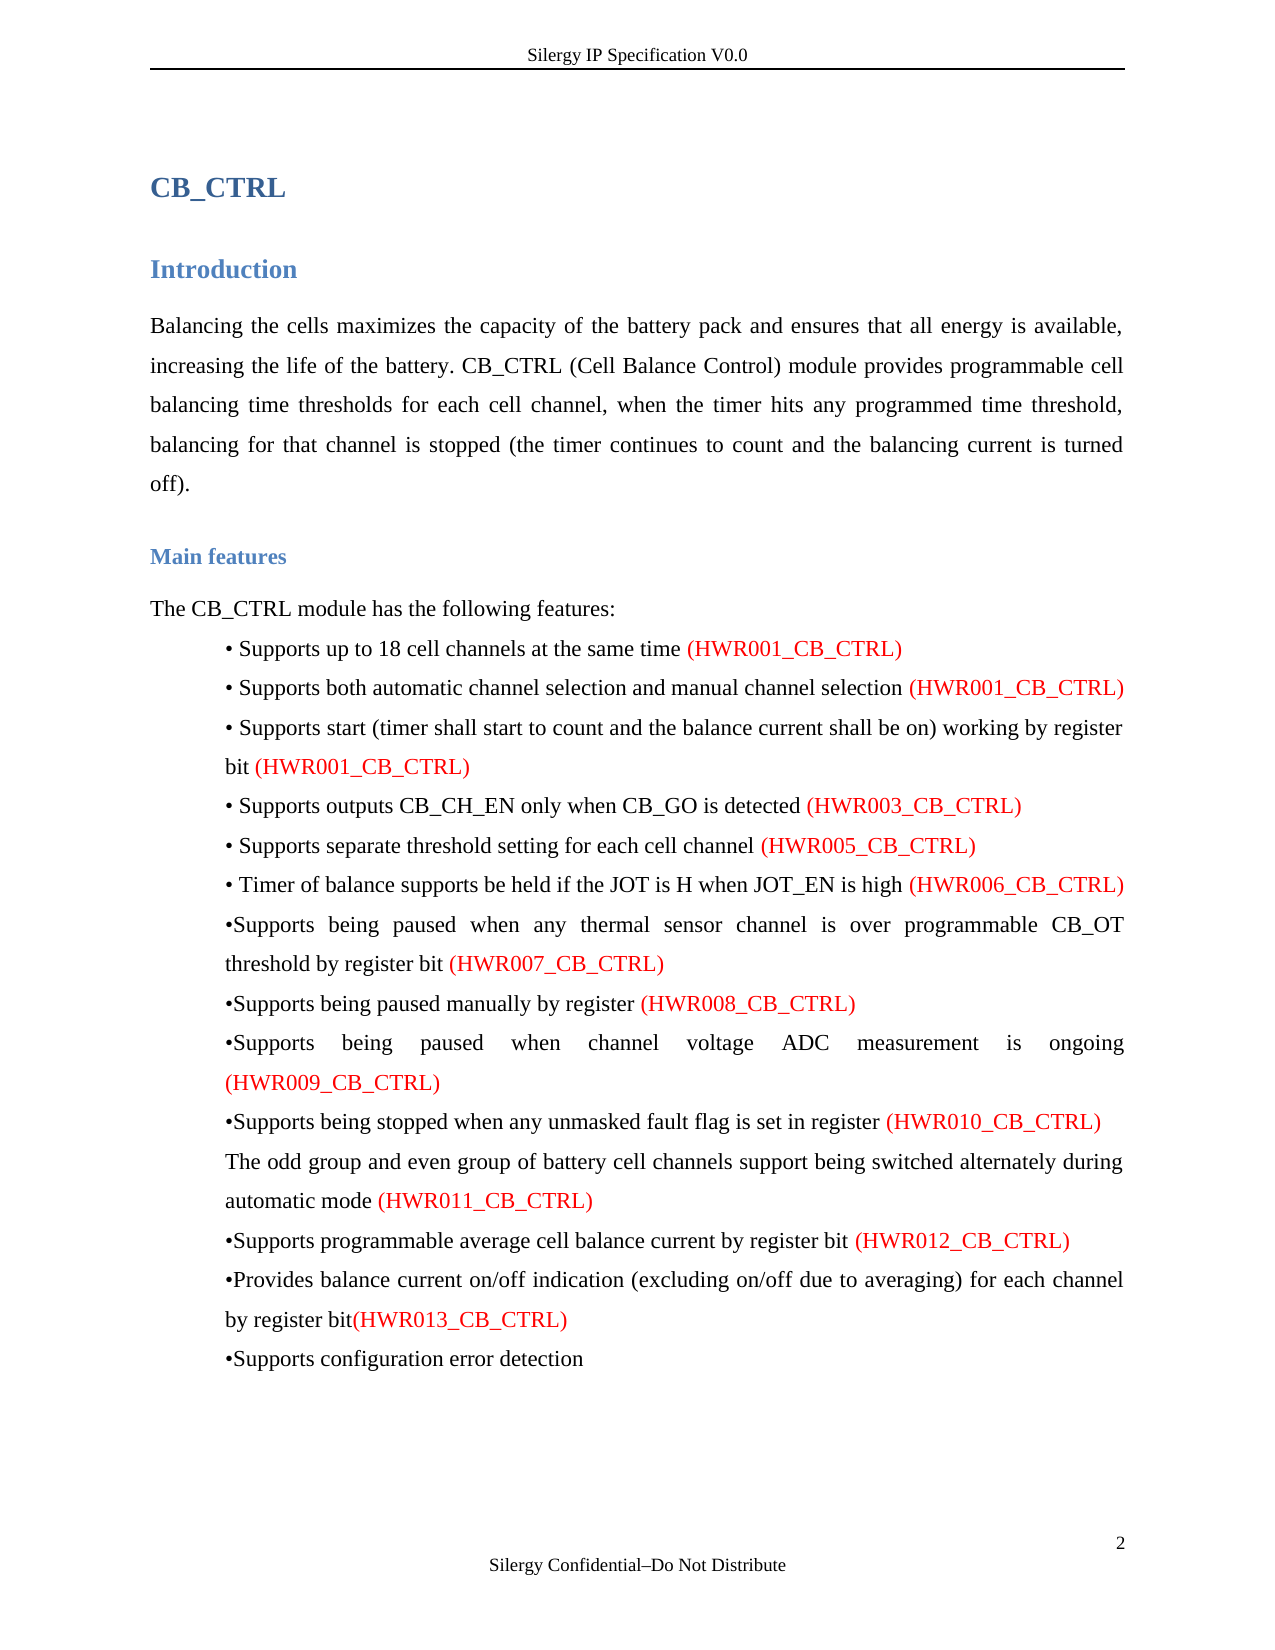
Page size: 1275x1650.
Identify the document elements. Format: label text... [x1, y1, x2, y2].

text The CB_CTRL module has the following features: [150, 595, 1125, 622]
text • Supports outputs CB_CH_EN only when CB_GO is detected (HWR003_CB_CTRL) [225, 793, 1125, 819]
text • Supports start (timer shall start to count and the balance current shall be on) working by register bit (HWR001_CB_CTRL) [225, 714, 1125, 779]
subtitle Main features [150, 543, 1125, 569]
text • Timer of balance supports be held if the JOT is H when JOT_EN is high (HWR006_CB_CTRL) [225, 872, 1125, 898]
text •Supports being stopped when any unmasked fault flag is set in register (HWR010_CB_CTRL) [225, 1108, 1125, 1135]
text The odd group and even group of battery cell channels support being switched alternately during automatic mode (HWR011_CB_CTRL) [225, 1148, 1125, 1214]
subtitle CB_CTRL [150, 170, 1125, 203]
subtitle Introduction [150, 253, 1125, 284]
text • Supports up to 18 cell channels at the same time (HWR001_CB_CTRL) [225, 635, 1125, 661]
text •Supports being paused manually by register (HWR008_CB_CTRL) [225, 990, 1125, 1016]
text •Supports programmable average cell balance current by register bit (HWR012_CB_CTRL) [225, 1227, 1125, 1253]
text •Provides balance current on/off indication (excluding on/off due to averaging) for each channel by register bit(HWR013_CB_CTRL) [225, 1266, 1125, 1332]
text Balancing the cells maximizes the capacity of the battery pack and ensures that all energy is available, increasing the life of the battery. CB_CTRL (Cell Balance Control) module provides programmable cell balancing time thresholds for each cell channel, when the timer hits any programmed time threshold, balancing for that channel is stopped (the timer continues to count and the balancing current is turned off). [150, 312, 1125, 497]
text • Supports both automatic channel selection and manual channel selection (HWR001_CB_CTRL) [225, 674, 1125, 701]
text •Supports configuration error detection [225, 1345, 1125, 1372]
text •Supports being paused when channel voltage ADC measurement is ongoing (HWR009_CB_CTRL) [225, 1029, 1125, 1095]
text • Supports separate threshold setting for each cell channel (HWR005_CB_CTRL) [225, 832, 1125, 858]
text •Supports being paused when any thermal sensor channel is over programmable CB_OT threshold by register bit (HWR007_CB_CTRL) [225, 911, 1125, 977]
